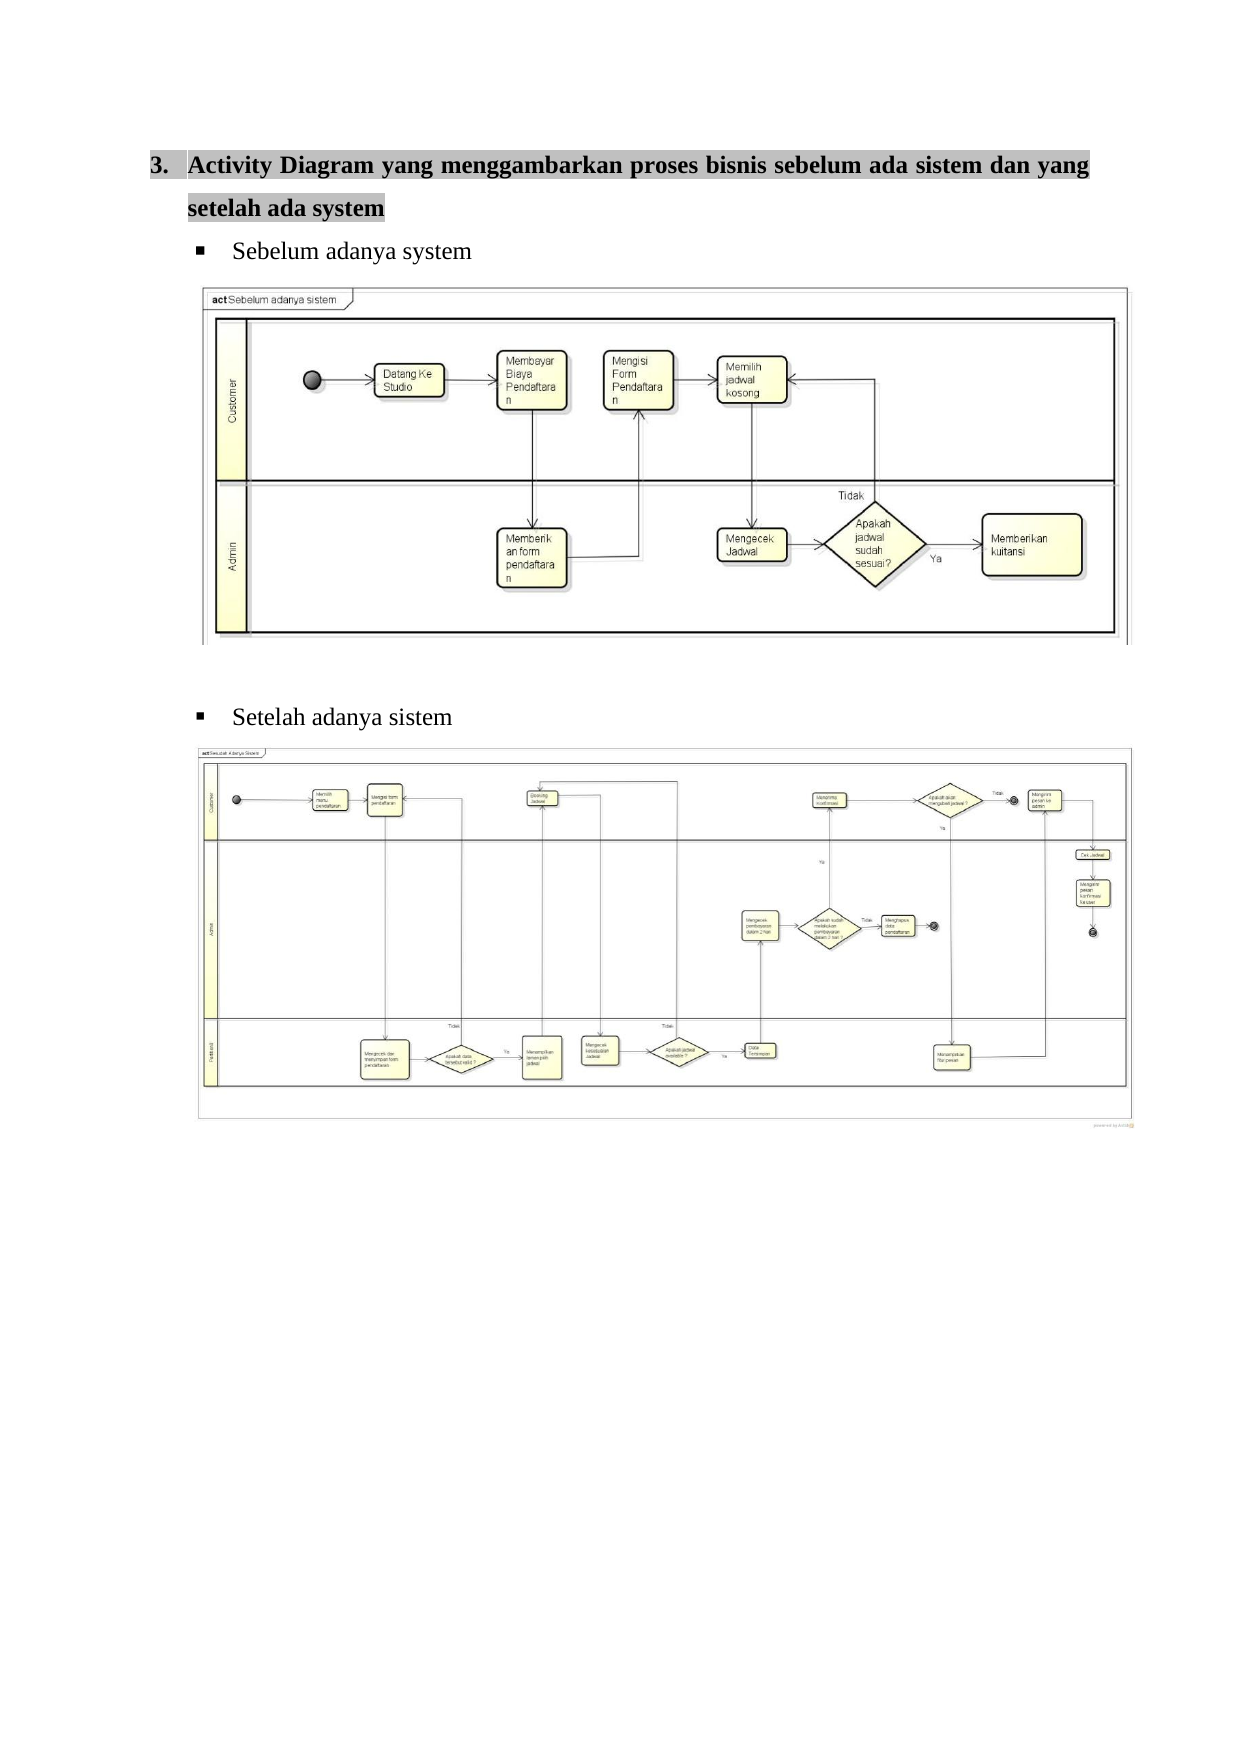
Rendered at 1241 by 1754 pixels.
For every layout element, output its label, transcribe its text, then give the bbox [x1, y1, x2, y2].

list Setelah adanya sistem [194, 702, 1090, 730]
list Sebelum adanya system [194, 236, 1090, 265]
picture [194, 744, 1135, 1129]
picture [194, 279, 1135, 645]
list Activity Diagram yang menggambarkan proses bisnis sebelum ada sistem dan yang setelah ada system [150, 173, 1090, 222]
